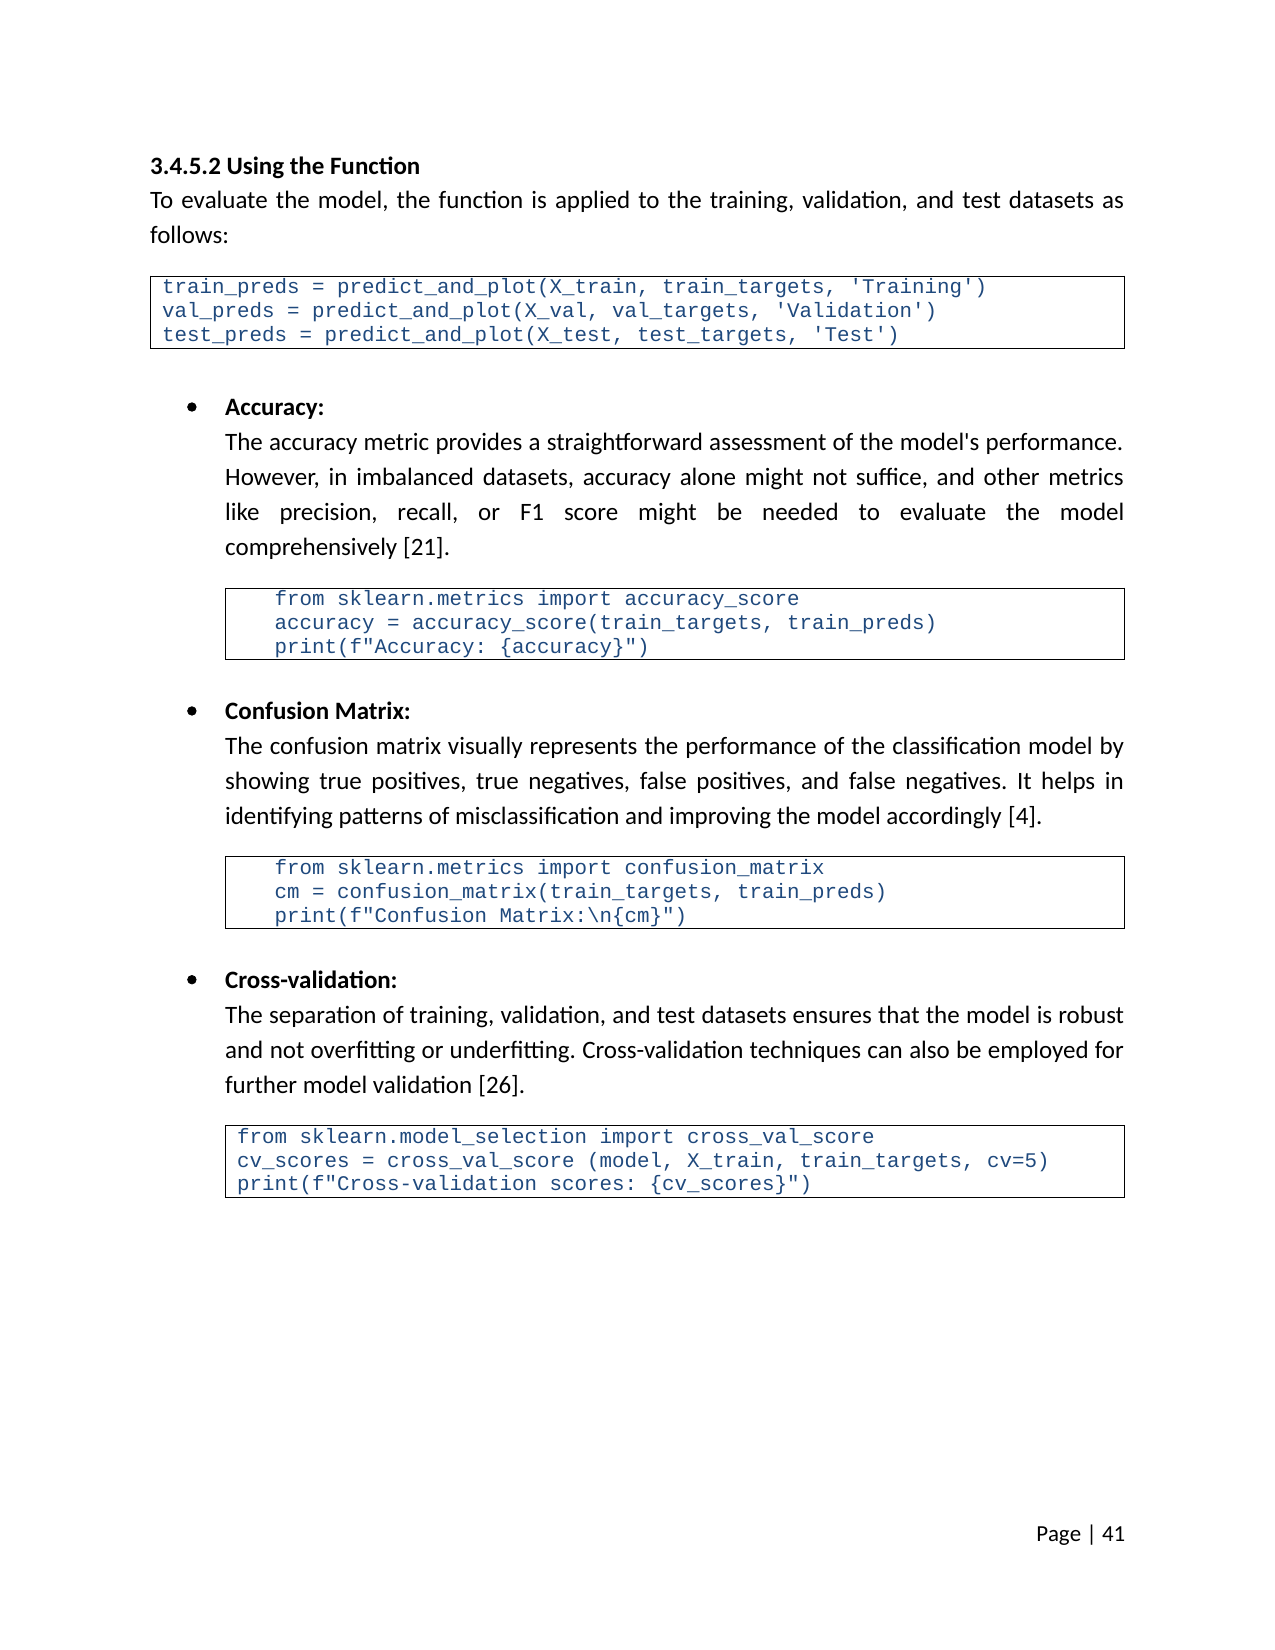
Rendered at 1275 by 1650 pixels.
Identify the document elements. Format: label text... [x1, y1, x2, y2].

list The accuracy metric provides a straightforward assessment of the model's performance. However, in imbalanced datasets, accuracy alone might not suffice, and other metrics like precision, recall, or F1 score might be needed to evaluate the model comprehensively. [225, 427, 1125, 562]
list Cross-validation: [187, 964, 1125, 995]
text To evaluate the model, the function is applied to the training, validation, and test datasets as follows: [150, 185, 1125, 250]
list The separation of training, validation, and test datasets ensures that the model is robust and not overfitting or underfitting. Cross-validation techniques can also be employed for further model validation. [225, 999, 1125, 1100]
subtitle 3.4.5.2 Using the Function [150, 150, 1125, 181]
list The confusion matrix visually represents the performance of the classification model by showing true positives, true negatives, false positives, and false negatives. It helps in identifying patterns of misclassification and improving the model accordingly. [225, 730, 1125, 831]
list Confusion Matrix: [187, 695, 1125, 726]
table_header from sklearn.model_selection import cross_val_score cv_scores = cross_val_score (model, X_train, train_targets, cv=5) print(f"Cross-validation scores: {cv_scores}") [226, 1126, 1124, 1197]
list Accuracy: [187, 392, 1125, 422]
table_header train_preds = predict_and_plot(X_train, train_targets, 'Training') val_preds = predict_and_plot(X_val, val_targets, 'Validation') test_preds = predict_and_plot(X_test, test_targets, 'Test') [151, 277, 1124, 347]
table_header from sklearn.metrics import accuracy_score accuracy = accuracy_score(train_targets, train_preds) print(f"Accuracy: {accuracy}") [226, 589, 1124, 659]
table_header from sklearn.metrics import confusion_matrix cm = confusion_matrix(train_targets, train_preds) print(f"Confusion Matrix:\n{cm}") [226, 857, 1124, 928]
